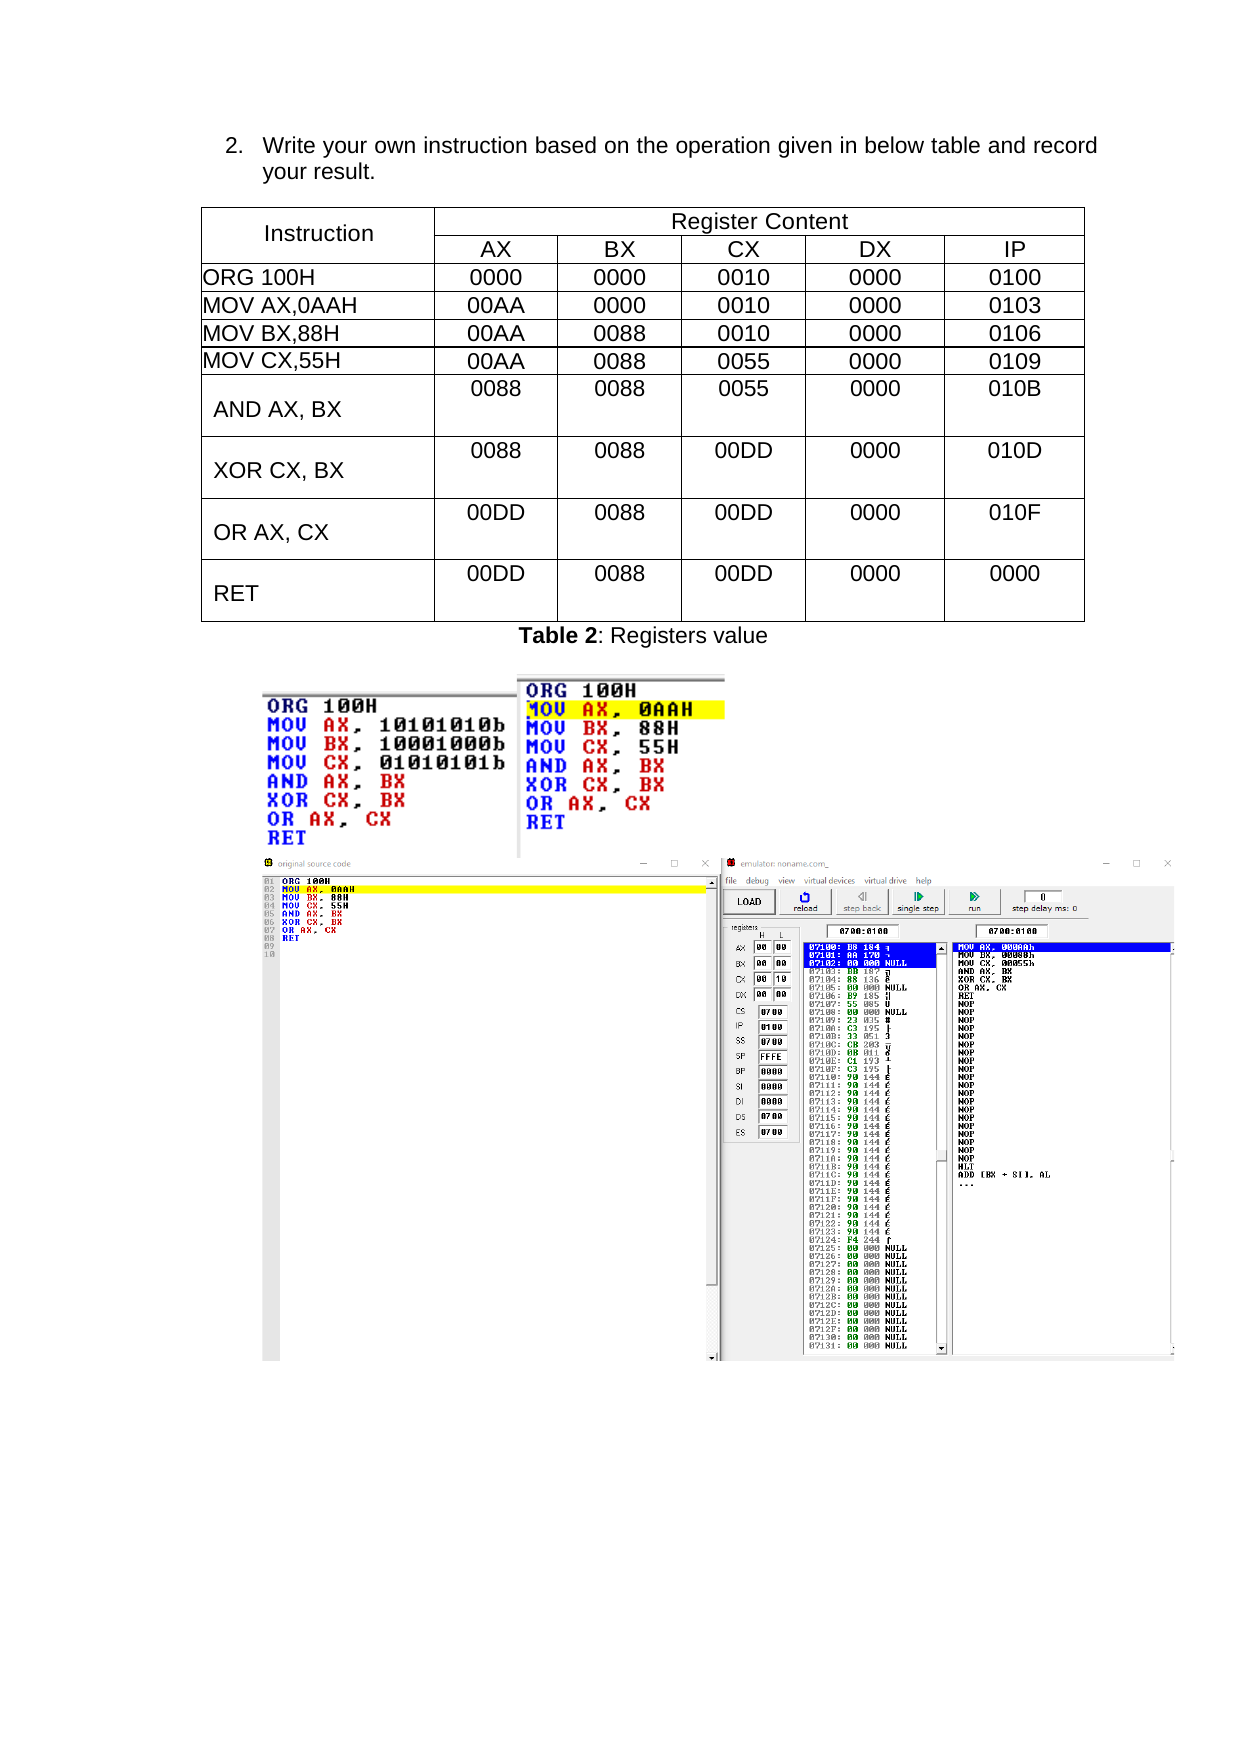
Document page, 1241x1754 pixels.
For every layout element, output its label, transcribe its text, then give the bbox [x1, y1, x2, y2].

table_cell 0000 [806, 499, 944, 559]
table_cell RET [202, 560, 434, 621]
table_cell 00DD [435, 560, 557, 621]
table_cell 0000 [806, 437, 944, 497]
table_cell 0010 [682, 292, 805, 318]
picture [262, 674, 1175, 1361]
table_cell 0000 [558, 264, 681, 291]
table_cell 010D [945, 437, 1084, 497]
table_cell 0088 [558, 437, 681, 497]
table_cell 00DD [682, 560, 805, 621]
table_cell 0088 [558, 560, 681, 621]
table_cell 0088 [558, 348, 681, 374]
table_cell 0000 [806, 264, 944, 291]
table_header Register Content [435, 208, 1084, 235]
table_cell XOR CX, BX [202, 437, 434, 497]
table_cell 0106 [945, 320, 1084, 346]
table_cell 00AA [435, 292, 557, 318]
table_cell 0088 [558, 320, 681, 346]
table_cell 00DD [435, 499, 557, 559]
table_header Instruction [202, 208, 434, 263]
table_cell IP [945, 236, 1084, 263]
table_cell 0000 [806, 348, 944, 374]
table_cell 0088 [558, 375, 681, 436]
table_cell ORG 100H [202, 264, 434, 291]
table_cell DX [806, 236, 944, 263]
table_cell 0000 [806, 292, 944, 318]
table_cell 0055 [682, 375, 805, 436]
table_cell 0088 [435, 437, 557, 497]
table_cell AX [435, 236, 557, 263]
table_cell 0103 [945, 292, 1084, 318]
table_cell 0088 [435, 375, 557, 436]
table_cell CX [682, 236, 805, 263]
table_cell 00DD [682, 499, 805, 559]
table_cell 010B [945, 375, 1084, 436]
table_cell MOV BX,88H [202, 320, 434, 346]
table_cell 0109 [945, 348, 1084, 374]
list Write your own instruction based on the operation given in below table and record your result. [225, 132, 1099, 184]
table_cell 0000 [945, 560, 1084, 621]
table_cell 0100 [945, 264, 1084, 291]
table_cell 010F [945, 499, 1084, 559]
table_cell 0000 [806, 375, 944, 436]
table_cell 0010 [682, 320, 805, 346]
table_cell 00AA [435, 320, 557, 346]
table_cell AND AX, BX [202, 375, 434, 436]
text Table 2: Registers value [187, 622, 1099, 648]
table_cell 0010 [682, 264, 805, 291]
table_cell MOV CX,55H [202, 348, 434, 374]
table_cell 0088 [558, 499, 681, 559]
table_cell 0055 [682, 348, 805, 374]
table_cell BX [558, 236, 681, 263]
table_cell 0000 [558, 292, 681, 318]
table_cell OR AX, CX [202, 499, 434, 559]
table_cell 00AA [435, 348, 557, 374]
table_cell 0000 [435, 264, 557, 291]
table_cell 0000 [806, 560, 944, 621]
table_cell 0000 [806, 320, 944, 346]
table_cell 00DD [682, 437, 805, 497]
table_cell MOV AX,0AAH [202, 292, 434, 318]
